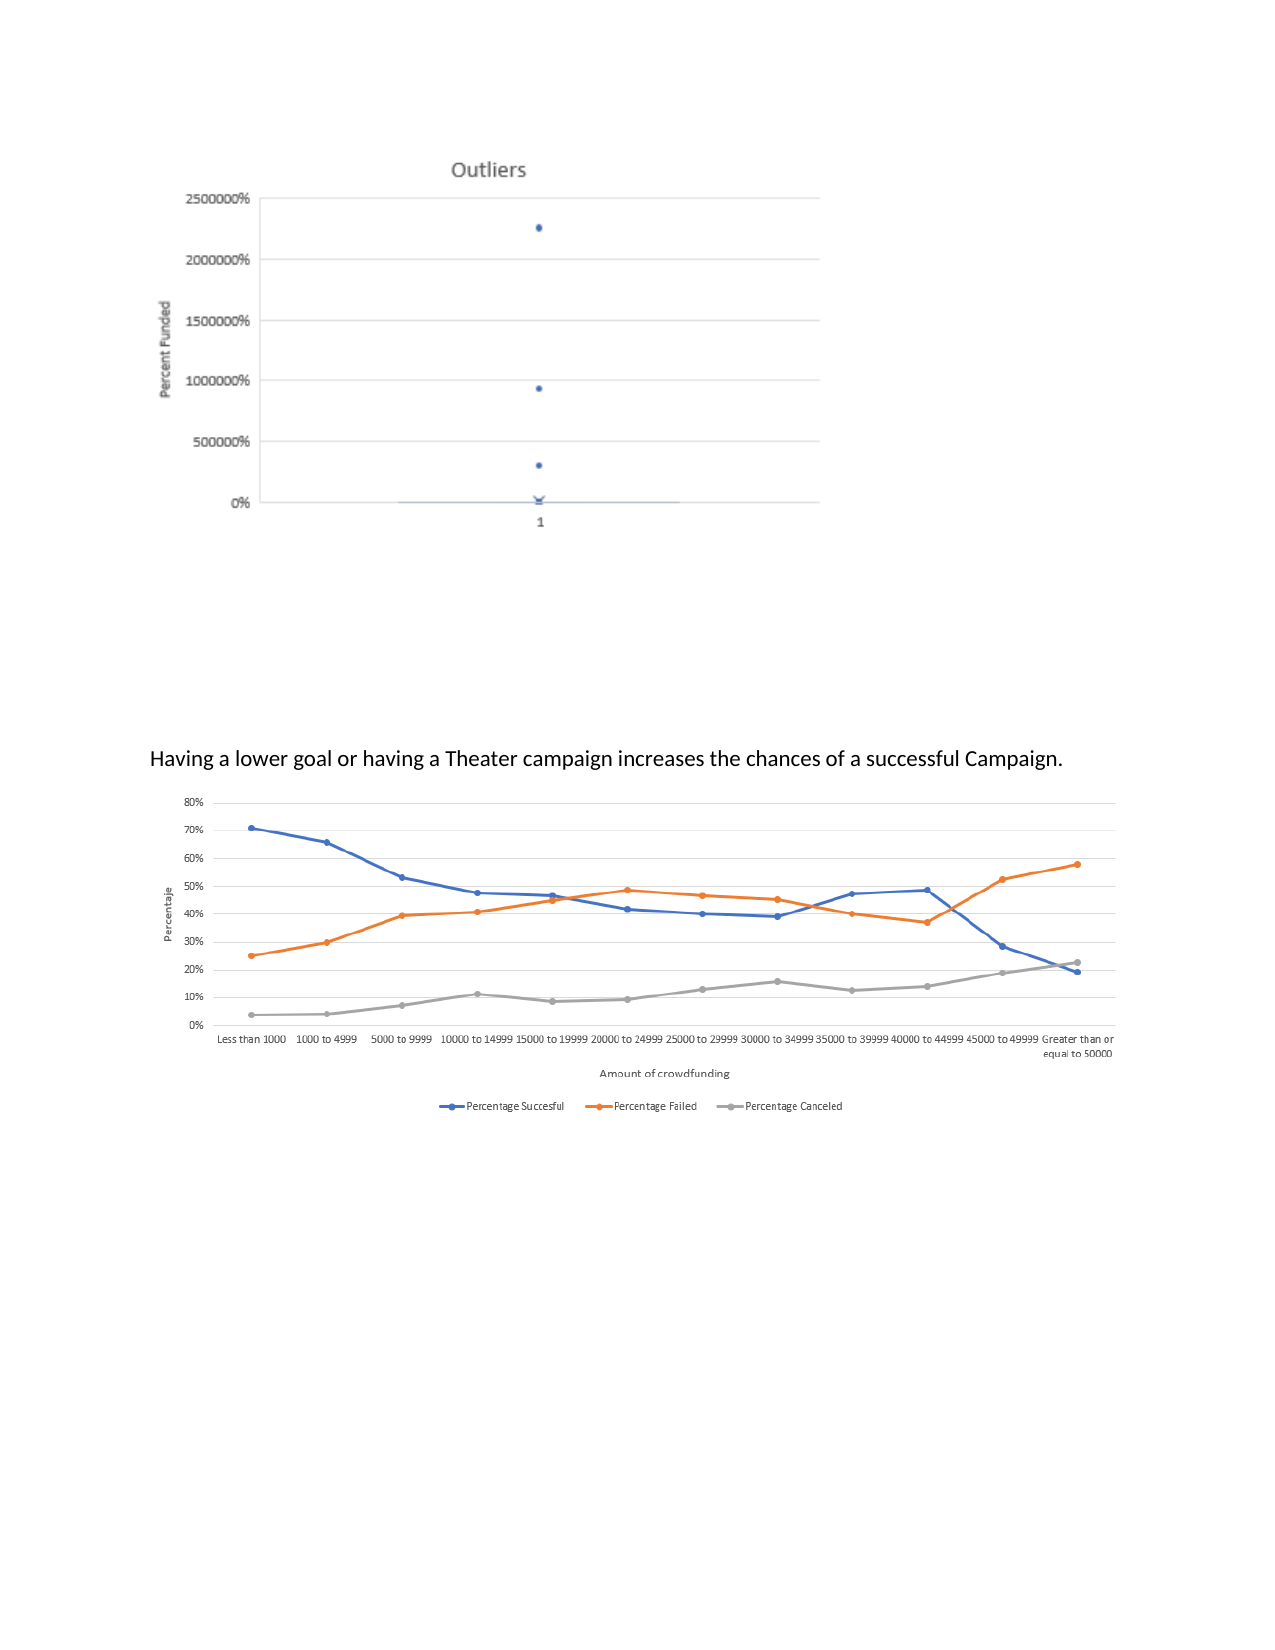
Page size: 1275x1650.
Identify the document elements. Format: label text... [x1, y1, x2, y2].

picture [150, 790, 1125, 1118]
picture [150, 150, 827, 538]
text Having a lower goal or having a Theater campaign increases the chances of a successful Campaign. [150, 744, 1125, 772]
